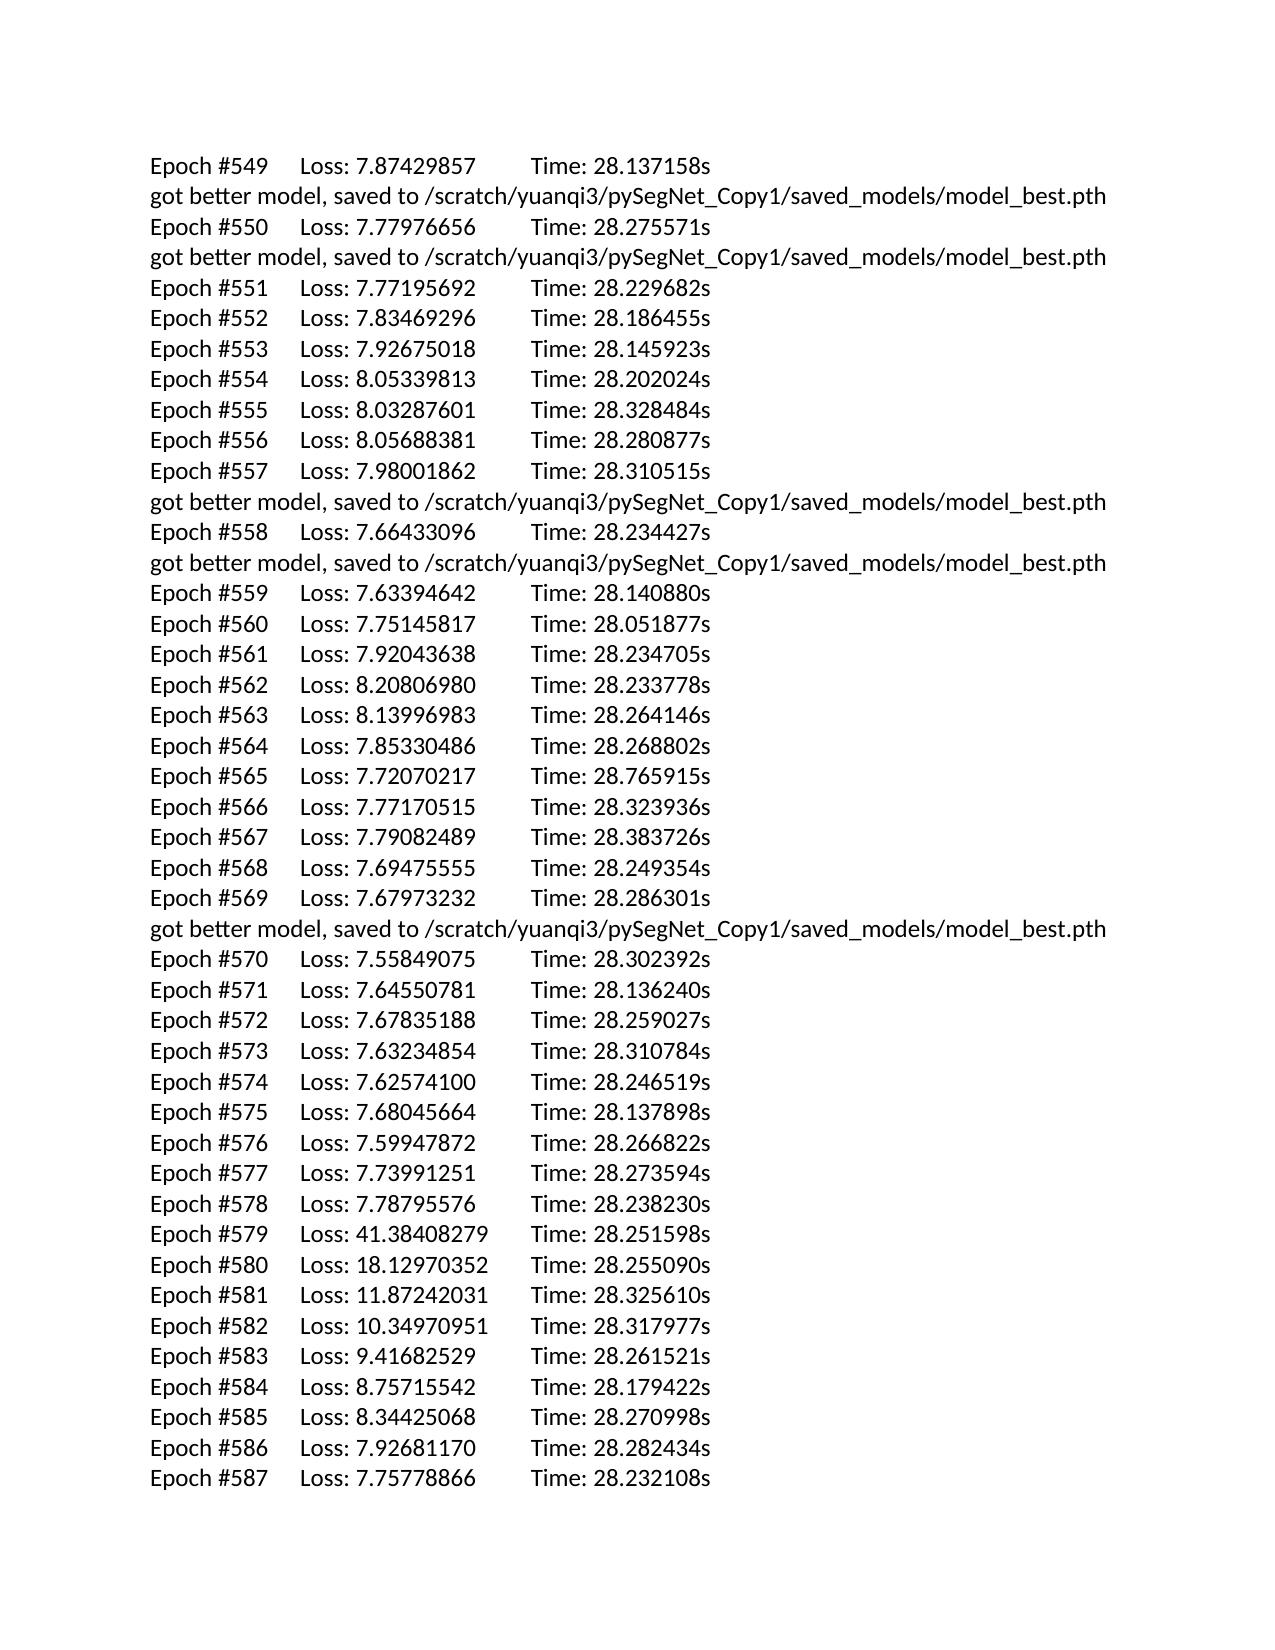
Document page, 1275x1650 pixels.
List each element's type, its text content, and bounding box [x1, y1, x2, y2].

text Epoch #568 Loss: 7.69475555 Time: 28.249354s [150, 852, 1125, 882]
text Epoch #563 Loss: 8.13996983 Time: 28.264146s [150, 699, 1125, 730]
text Epoch #580 Loss: 18.12970352 Time: 28.255090s [150, 1249, 1125, 1279]
text Epoch #567 Loss: 7.79082489 Time: 28.383726s [150, 821, 1125, 852]
text Epoch #582 Loss: 10.34970951 Time: 28.317977s [150, 1310, 1125, 1340]
text Epoch #585 Loss: 8.34425068 Time: 28.270998s [150, 1401, 1125, 1432]
text Epoch #587 Loss: 7.75778866 Time: 28.232108s [150, 1462, 1125, 1493]
text Epoch #574 Loss: 7.62574100 Time: 28.246519s [150, 1066, 1125, 1096]
text Epoch #570 Loss: 7.55849075 Time: 28.302392s [150, 943, 1125, 974]
text Epoch #549 Loss: 7.87429857 Time: 28.137158s [150, 150, 1125, 181]
text got better model, saved to /scratch/yuanqi3/pySegNet_Copy1/saved_models/model_best.pth [150, 913, 1125, 943]
text Epoch #560 Loss: 7.75145817 Time: 28.051877s [150, 608, 1125, 638]
text Epoch #564 Loss: 7.85330486 Time: 28.268802s [150, 730, 1125, 760]
text Epoch #575 Loss: 7.68045664 Time: 28.137898s [150, 1096, 1125, 1127]
text Epoch #583 Loss: 9.41682529 Time: 28.261521s [150, 1340, 1125, 1371]
text Epoch #561 Loss: 7.92043638 Time: 28.234705s [150, 638, 1125, 669]
text Epoch #556 Loss: 8.05688381 Time: 28.280877s [150, 425, 1125, 455]
text Epoch #551 Loss: 7.77195692 Time: 28.229682s [150, 272, 1125, 303]
text Epoch #566 Loss: 7.77170515 Time: 28.323936s [150, 791, 1125, 821]
text Epoch #552 Loss: 7.83469296 Time: 28.186455s [150, 303, 1125, 333]
text got better model, saved to /scratch/yuanqi3/pySegNet_Copy1/saved_models/model_best.pth [150, 547, 1125, 577]
text Epoch #581 Loss: 11.87242031 Time: 28.325610s [150, 1279, 1125, 1310]
text Epoch #569 Loss: 7.67973232 Time: 28.286301s [150, 882, 1125, 913]
text Epoch #559 Loss: 7.63394642 Time: 28.140880s [150, 577, 1125, 608]
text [150, 181, 1125, 211]
text Epoch #550 Loss: 7.77976656 Time: 28.275571s [150, 211, 1125, 242]
text Epoch #586 Loss: 7.92681170 Time: 28.282434s [150, 1432, 1125, 1462]
text Epoch #555 Loss: 8.03287601 Time: 28.328484s [150, 394, 1125, 425]
text got better model, saved to /scratch/yuanqi3/pySegNet_Copy1/saved_models/model_best.pth [150, 242, 1125, 272]
text Epoch #554 Loss: 8.05339813 Time: 28.202024s [150, 364, 1125, 394]
text Epoch #584 Loss: 8.75715542 Time: 28.179422s [150, 1371, 1125, 1401]
text Epoch #573 Loss: 7.63234854 Time: 28.310784s [150, 1035, 1125, 1066]
text Epoch #577 Loss: 7.73991251 Time: 28.273594s [150, 1157, 1125, 1188]
text Epoch #572 Loss: 7.67835188 Time: 28.259027s [150, 1004, 1125, 1035]
text Epoch #576 Loss: 7.59947872 Time: 28.266822s [150, 1127, 1125, 1157]
text Epoch #565 Loss: 7.72070217 Time: 28.765915s [150, 760, 1125, 791]
text Epoch #557 Loss: 7.98001862 Time: 28.310515s [150, 455, 1125, 486]
text Epoch #562 Loss: 8.20806980 Time: 28.233778s [150, 669, 1125, 699]
text Epoch #558 Loss: 7.66433096 Time: 28.234427s [150, 516, 1125, 547]
text Epoch #571 Loss: 7.64550781 Time: 28.136240s [150, 974, 1125, 1004]
text Epoch #578 Loss: 7.78795576 Time: 28.238230s [150, 1188, 1125, 1218]
text got better model, saved to /scratch/yuanqi3/pySegNet_Copy1/saved_models/model_best.pth [150, 486, 1125, 516]
text Epoch #553 Loss: 7.92675018 Time: 28.145923s [150, 333, 1125, 364]
text Epoch #579 Loss: 41.38408279 Time: 28.251598s [150, 1218, 1125, 1249]
